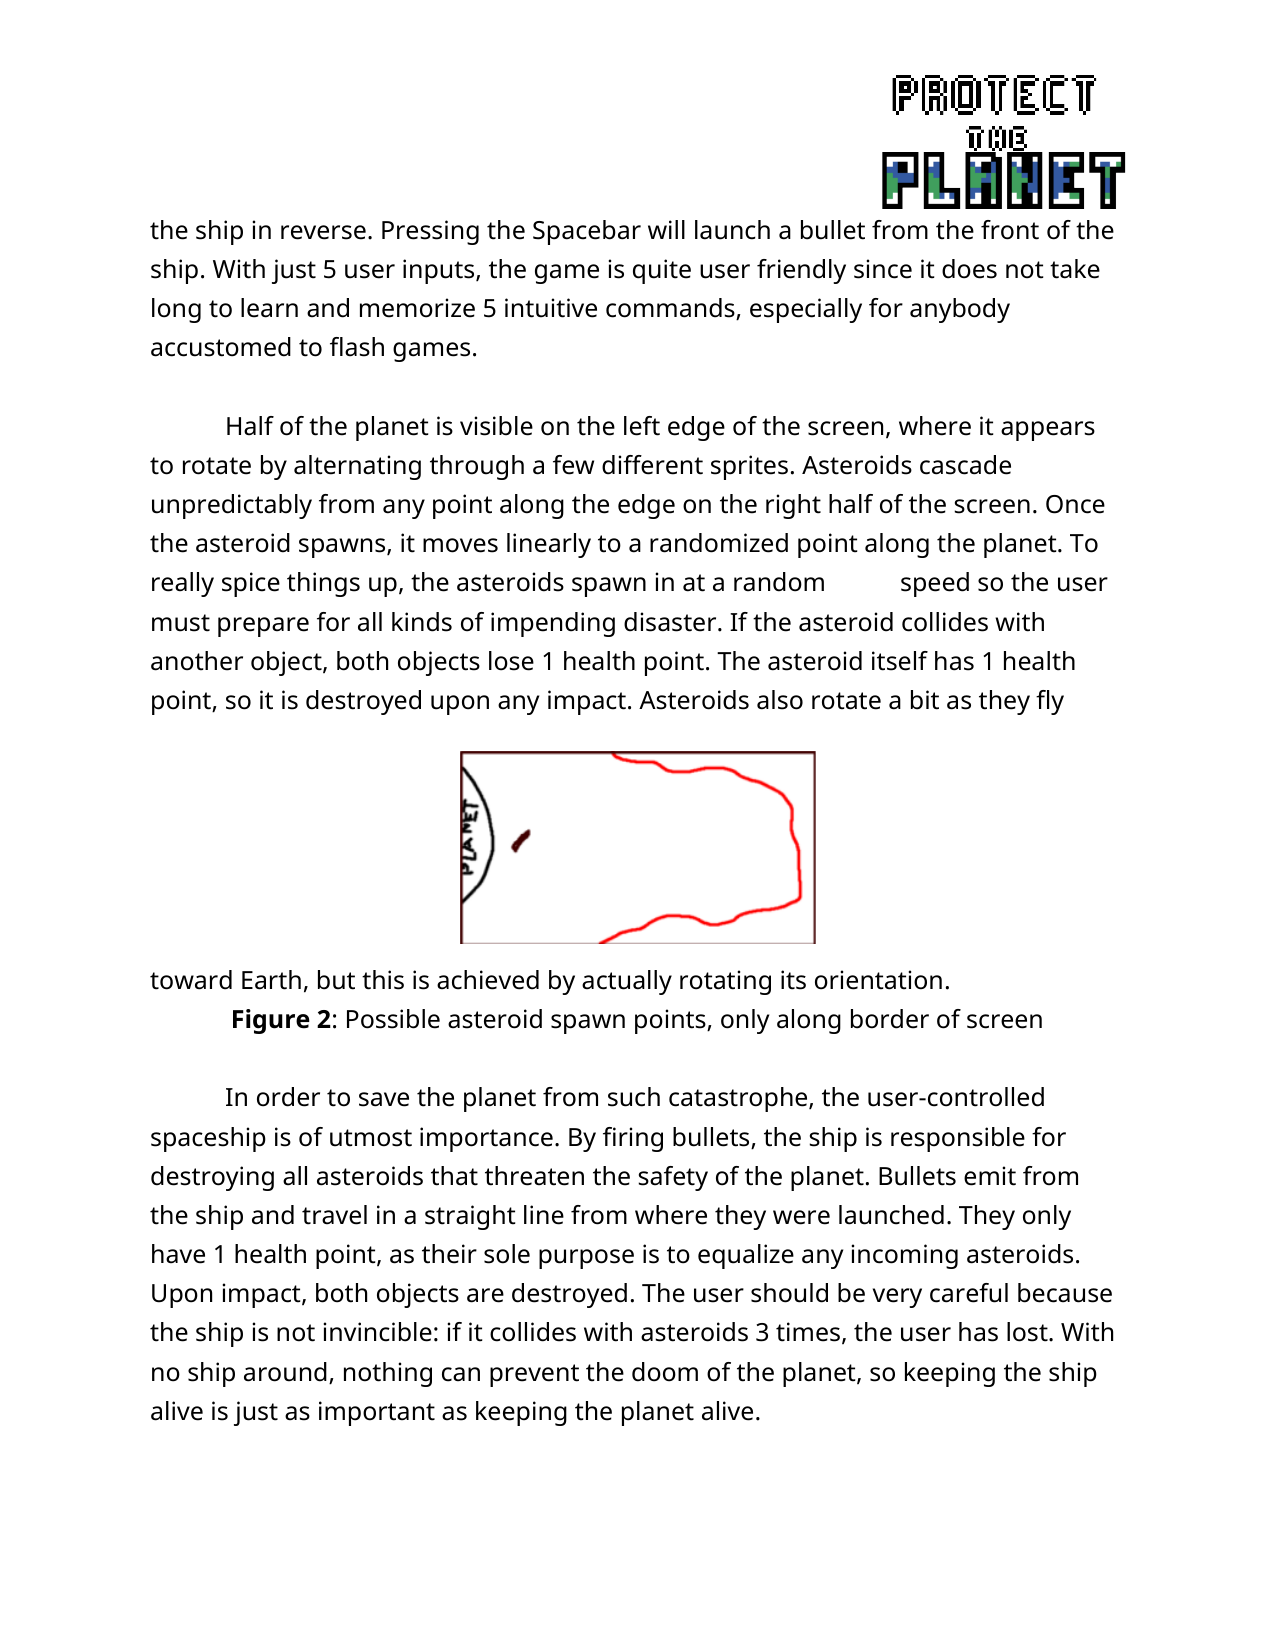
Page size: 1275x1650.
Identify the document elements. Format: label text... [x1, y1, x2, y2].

picture [459, 751, 816, 944]
picture [892, 75, 1097, 151]
text Figure 2: Possible asteroid spawn points, only along border of screen [150, 1002, 1125, 1036]
picture [882, 152, 1125, 209]
text Half of the planet is visible on the left edge of the screen, where it appears to rotate by alternating through a few different sprites. Asteroids cascade unpredictably from any point along the edge on the right half of the screen. Once the asteroid spawns, it moves linearly to a randomized point along the planet. To really spice things up, the asteroids spawn in at a random speed so the user must prepare for all kinds of impending disaster. If the asteroid collides with another object, both objects lose 1 health point. The asteroid itself has 1 health point, so it is destroyed upon any impact. Asteroids also rotate a bit as they fly toward Earth, but this is achieved by actually rotating its orientation. [150, 408, 1125, 997]
text In order to save the planet from such catastrophe, the user-controlled spaceship is of utmost importance. By firing bullets, the ship is responsible for destroying all asteroids that threaten the safety of the planet. Bullets emit from the ship and travel in a straight line from where they were launched. They only have 1 health point, as their sole purpose is to equalize any incoming asteroids. Upon impact, both objects are destroyed. The user should be very careful because the ship is not invincible: if it collides with asteroids 3 times, the user has lost. With no ship around, nothing can prevent the doom of the planet, so keeping the ship alive is just as important as keeping the planet alive. [150, 1080, 1125, 1427]
